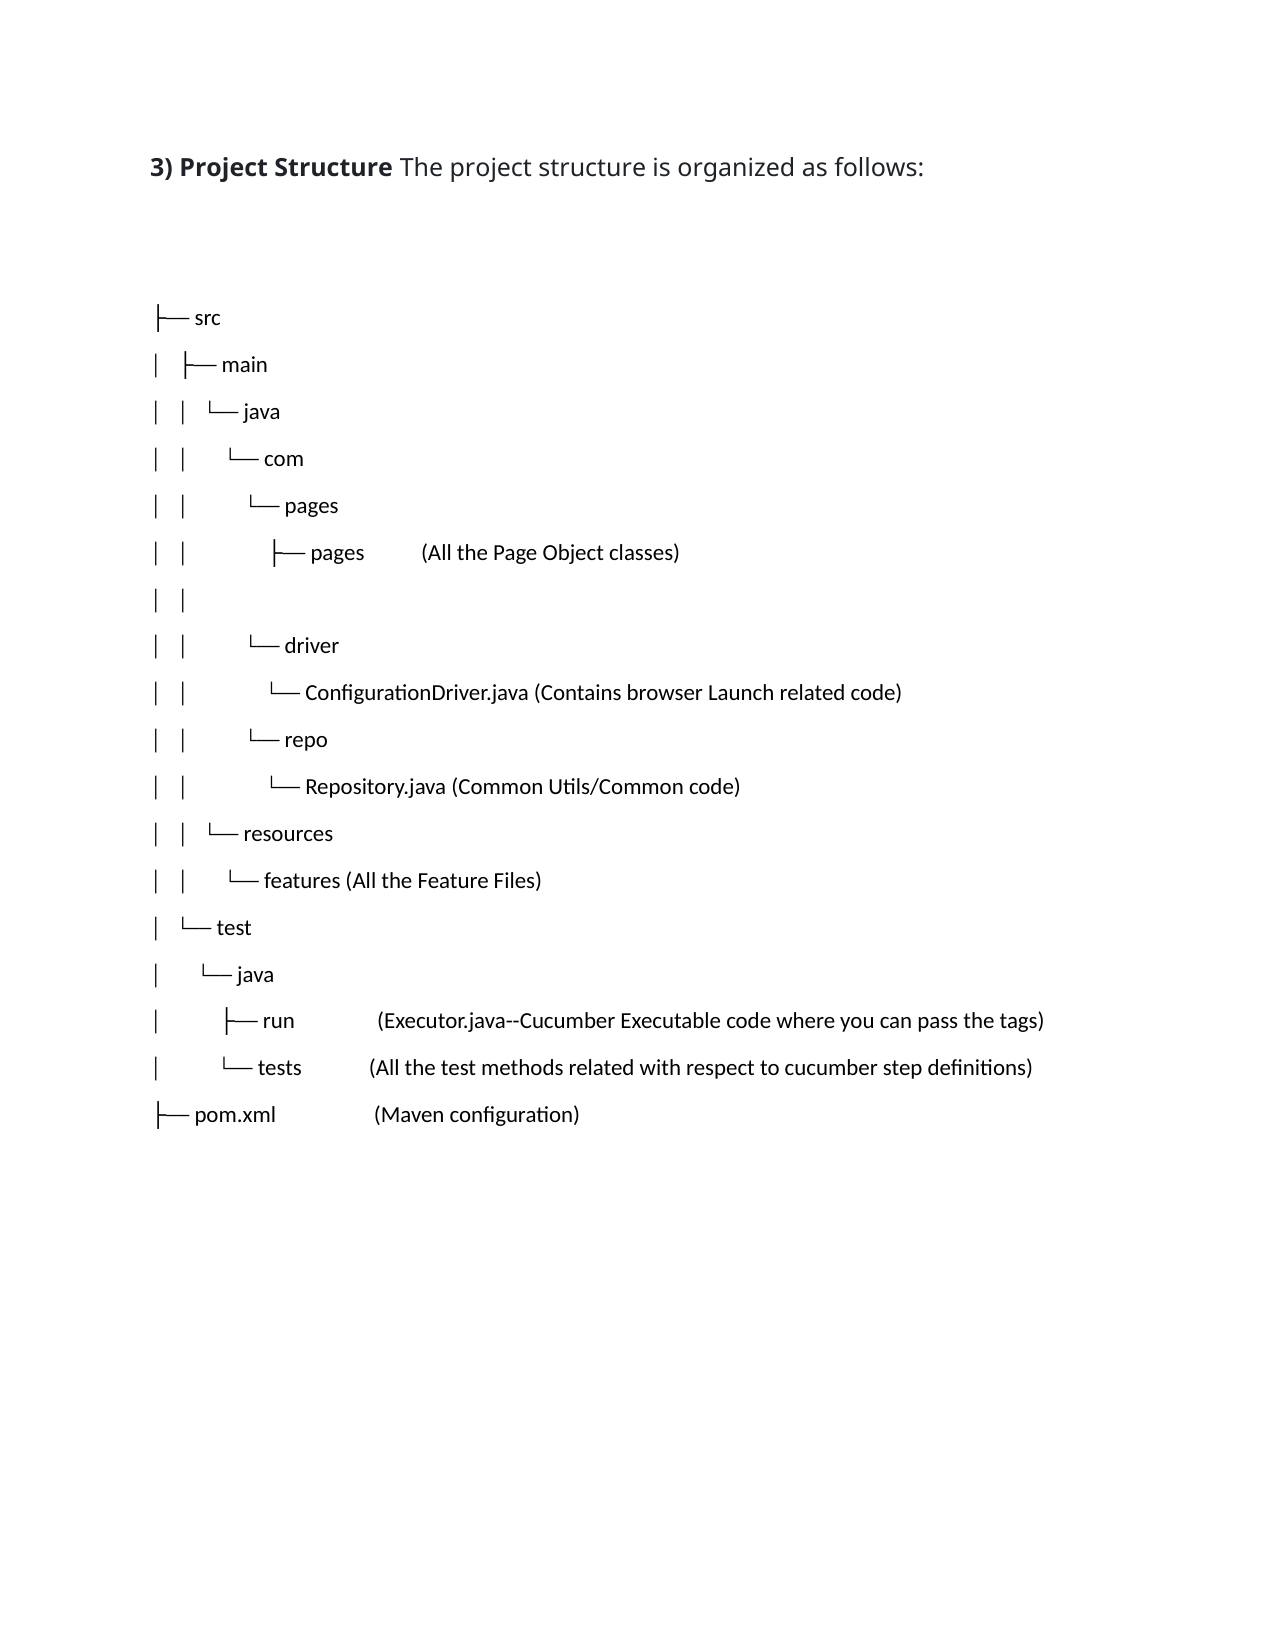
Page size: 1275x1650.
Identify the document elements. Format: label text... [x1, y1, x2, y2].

text │ │ └── ConfigurationDriver.java (Contains browser Launch related code) [150, 678, 1125, 706]
text │ │ └── driver [150, 632, 1125, 659]
text │ │ └── com [150, 444, 1125, 472]
text │ │ └── repo [150, 725, 1125, 753]
text │ │ └── pages [150, 491, 1125, 519]
text │ ├── run (Executor.java--Cucumber Executable code where you can pass the tags) [227, 1007, 1125, 1034]
text │ │ └── features (All the Feature Files) [150, 866, 1125, 894]
text │ ├── main [150, 350, 1125, 378]
text ├── pom.xml (Maven configuration) [150, 1100, 1125, 1128]
text │ └── java [150, 960, 1125, 988]
text │ │ └── java [150, 397, 1125, 425]
text │ │ [150, 585, 1125, 613]
text │ └── test [150, 913, 1125, 941]
text │ │ ├── pages (All the Page Object classes) [150, 538, 1125, 566]
text 3) Project Structure The project structure is organized as follows: [150, 150, 1125, 184]
text │ │ └── Repository.java (Common Utils/Common code) [150, 772, 1125, 800]
text ├── src [150, 303, 1125, 331]
text │ └── tests (All the test methods related with respect to cucumber step definitions) [150, 1053, 1125, 1081]
text │ │ └── resources [150, 819, 1125, 847]
